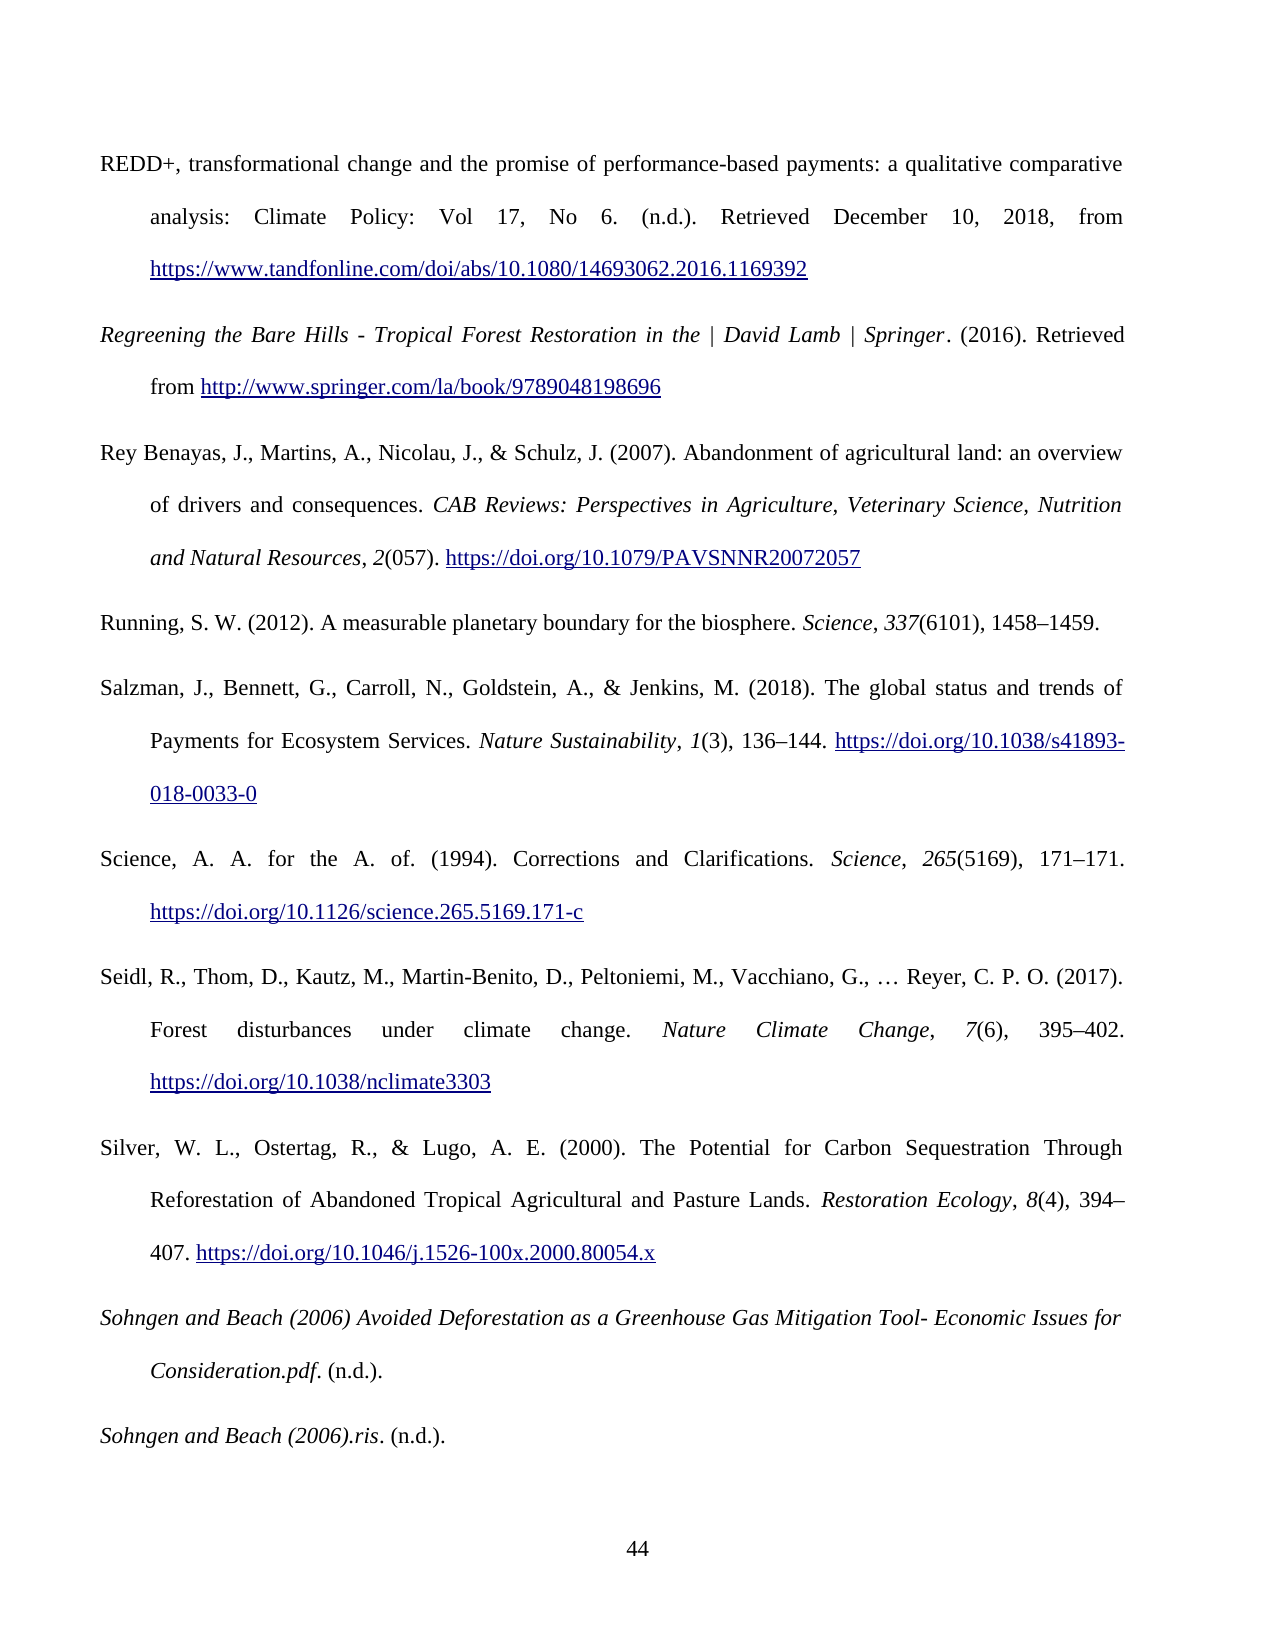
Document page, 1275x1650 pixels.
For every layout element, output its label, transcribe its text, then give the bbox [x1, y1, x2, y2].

text Rey Benayas, J., Martins, A., Nicolau, J., & Schulz, J. (2007). Abandonment of agricultural land: an overview of drivers and consequences. CAB Reviews: Perspectives in Agriculture, Veterinary Science, Nutrition and Natural Resources, 2(057). https://doi.org/10.1079/PAVSNNR20072057 [100, 438, 1125, 570]
text Seidl, R., Thom, D., Kautz, M., Martin-Benito, D., Peltoniemi, M., Vacchiano, G., … Reyer, C. P. O. (2017). Forest disturbances under climate change. Nature Climate Change, 7(6), 395–402. https://doi.org/10.1038/nclimate3303 [100, 963, 1125, 1095]
text Regreening the Bare Hills - Tropical Forest Restoration in the | David Lamb | Springer. (2016). Retrieved from http://www.springer.com/la/book/9789048198696 [100, 321, 1125, 400]
text Sohngen and Beach (2006) Avoided Deforestation as a Greenhouse Gas Mitigation Tool- Economic Issues for Consideration.pdf. (n.d.). [100, 1304, 1125, 1383]
text Salzman, J., Bennett, G., Carroll, N., Goldstein, A., & Jenkins, M. (2018). The global status and trends of Payments for Ecosystem Services. Nature Sustainability, 1(3), 136–144. https://doi.org/10.1038/s41893-018-0033-0 [100, 674, 1125, 806]
text Silver, W. L., Ostertag, R., & Lugo, A. E. (2000). The Potential for Carbon Sequestration Through Reforestation of Abandoned Tropical Agricultural and Pasture Lands. Restoration Ecology, 8(4), 394–407. https://doi.org/10.1046/j.1526-100x.2000.80054.x [100, 1133, 1125, 1265]
text REDD+, transformational change and the promise of performance-based payments: a qualitative comparative analysis: Climate Policy: Vol 17, No 6. (n.d.). Retrieved December 10, 2018, from https://www.tandfonline.com/doi/abs/10.1080/14693062.2016.1169392 [100, 150, 1125, 282]
text Sohngen and Beach (2006).ris. (n.d.). [100, 1422, 1125, 1448]
text Science, A. A. for the A. of. (1994). Corrections and Clarifications. Science, 265(5169), 171–171. https://doi.org/10.1126/science.265.5169.171-c [100, 845, 1125, 924]
text Running, S. W. (2012). A measurable planetary boundary for the biosphere. Science, 337(6101), 1458–1459. [100, 609, 1125, 636]
